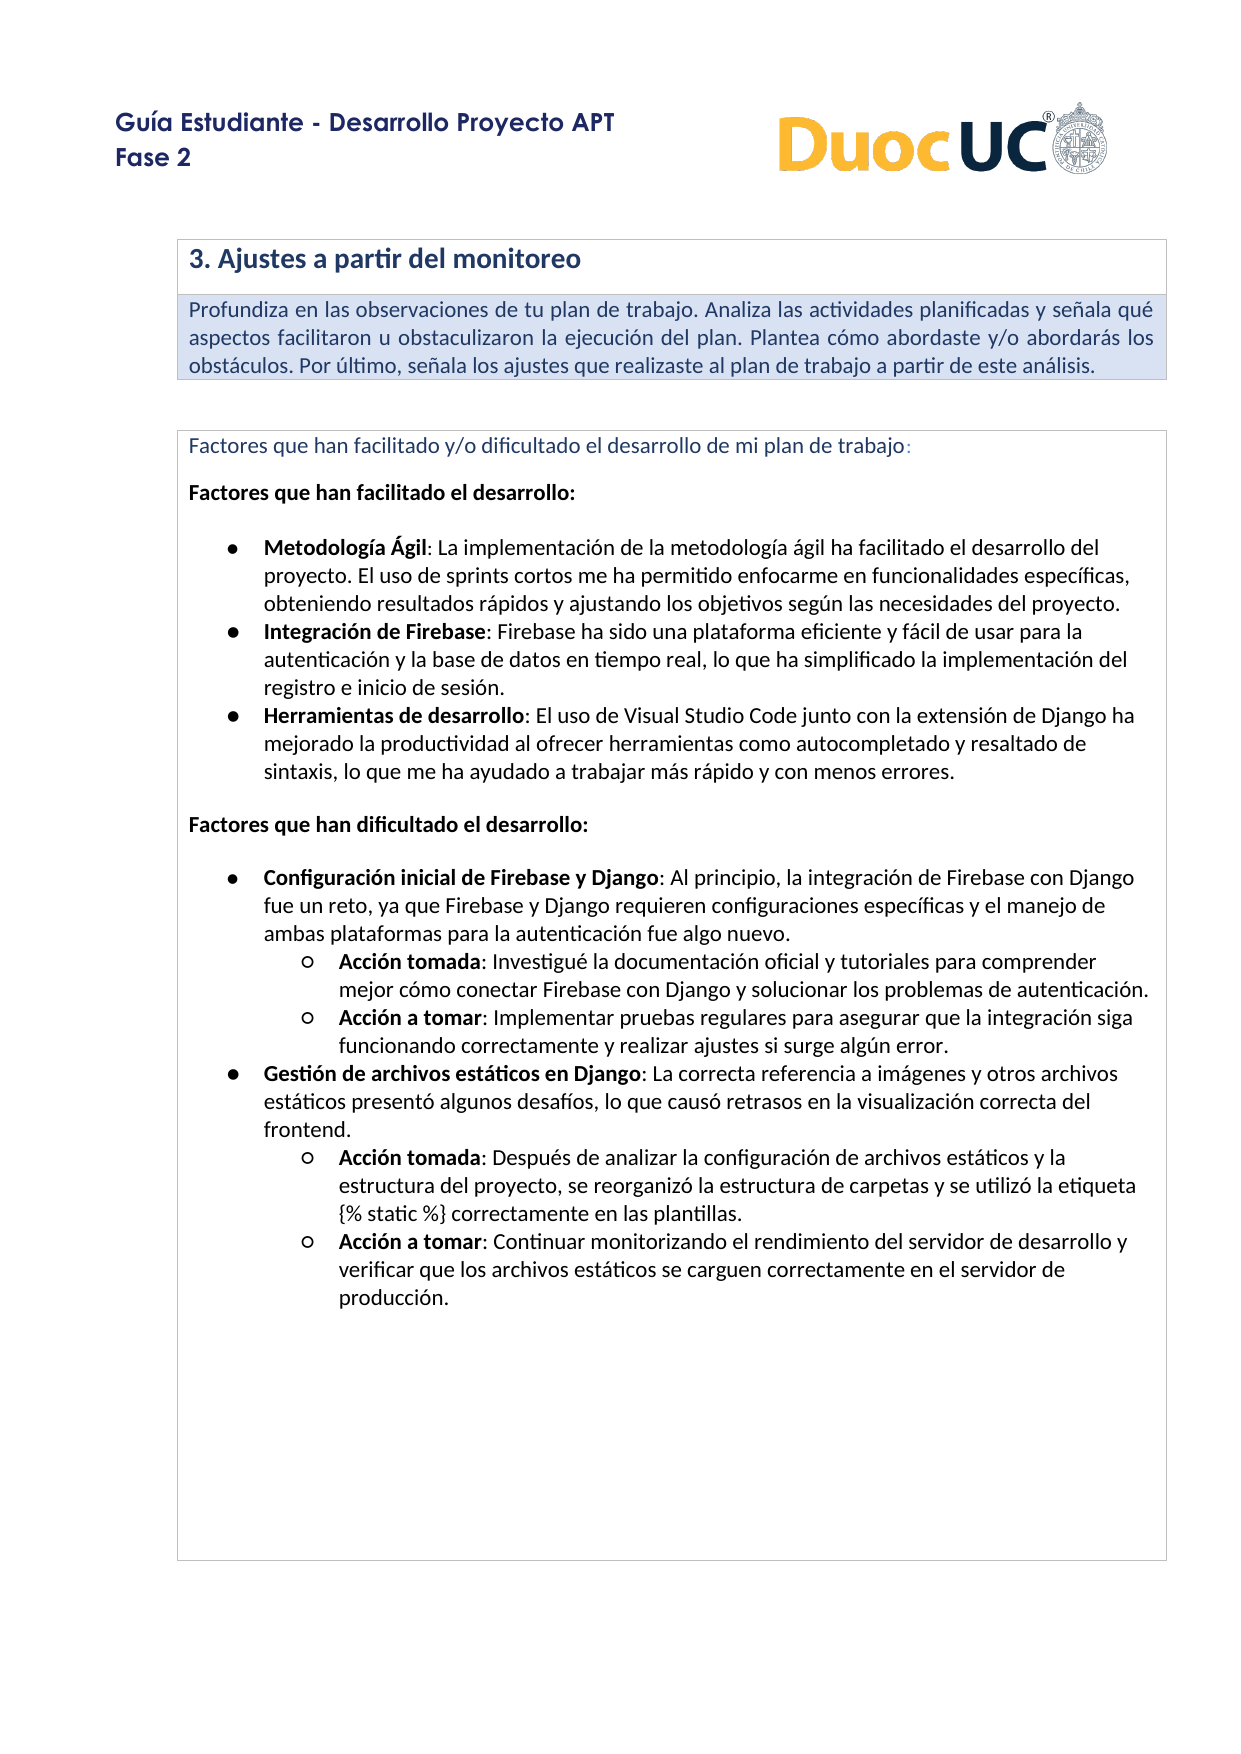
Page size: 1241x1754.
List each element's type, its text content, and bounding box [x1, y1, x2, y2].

table_header Factores que han facilitado y/o dificultado el desarrollo de mi plan de trabajo: Factores que han facilitado el desarrollo: Metodología Ágil: La implementación de la metodología ágil ha facilitado el desarrollo del proyecto. El uso de sprints cortos me ha permitido enfocarme en funcionalidades específicas, obteniendo resultados rápidos y ajustando los objetivos según las necesidades del proyecto. Integración de Firebase: Firebase ha sido una plataforma eficiente y fácil de usar para la autenticación y la base de datos en tiempo real, lo que ha simplificado la implementación del registro e inicio de sesión. Herramientas de desarrollo: El uso de Visual Studio Code junto con la extensión de Django ha mejorado la productividad al ofrecer herramientas como autocompletado y resaltado de sintaxis, lo que me ha ayudado a trabajar más rápido y con menos errores. Factores que han dificultado el desarrollo: Configuración inicial de Firebase y Django: Al principio, la integración de Firebase con Django fue un reto, ya que Firebase y Django requieren configuraciones específicas y el manejo de ambas plataformas para la autenticación fue algo nuevo. Acción tomada: Investigué la documentación oficial y tutoriales para comprender mejor cómo conectar Firebase con Django y solucionar los problemas de autenticación. Acción a tomar: Implementar pruebas regulares para asegurar que la integración siga funcionando correctamente y realizar ajustes si surge algún error. Gestión de archivos estáticos en Django: La correcta referencia a imágenes y otros archivos estáticos presentó algunos desafíos, lo que causó retrasos en la visualización correcta del frontend. Acción tomada: Después de analizar la configuración de archivos estáticos y la estructura del proyecto, se reorganizó la estructura de carpetas y se utilizó la etiqueta {% static %} correctamente en las plantillas. Acción a tomar: Continuar monitorizando el rendimiento del servidor de desarrollo y verificar que los archivos estáticos se carguen correctamente en el servidor de producción. [178, 431, 1166, 1559]
picture [779, 102, 1107, 174]
table_header 3. Ajustes a partir del monitoreo [178, 240, 1166, 294]
table_cell Profundiza en las observaciones de tu plan de trabajo. Analiza las actividades planificadas y señala qué aspectos facilitaron u obstaculizaron la ejecución del plan. Plantea cómo abordaste y/o abordarás los obstáculos. Por último, señala los ajustes que realizaste al plan de trabajo a partir de este análisis. [178, 295, 1166, 379]
